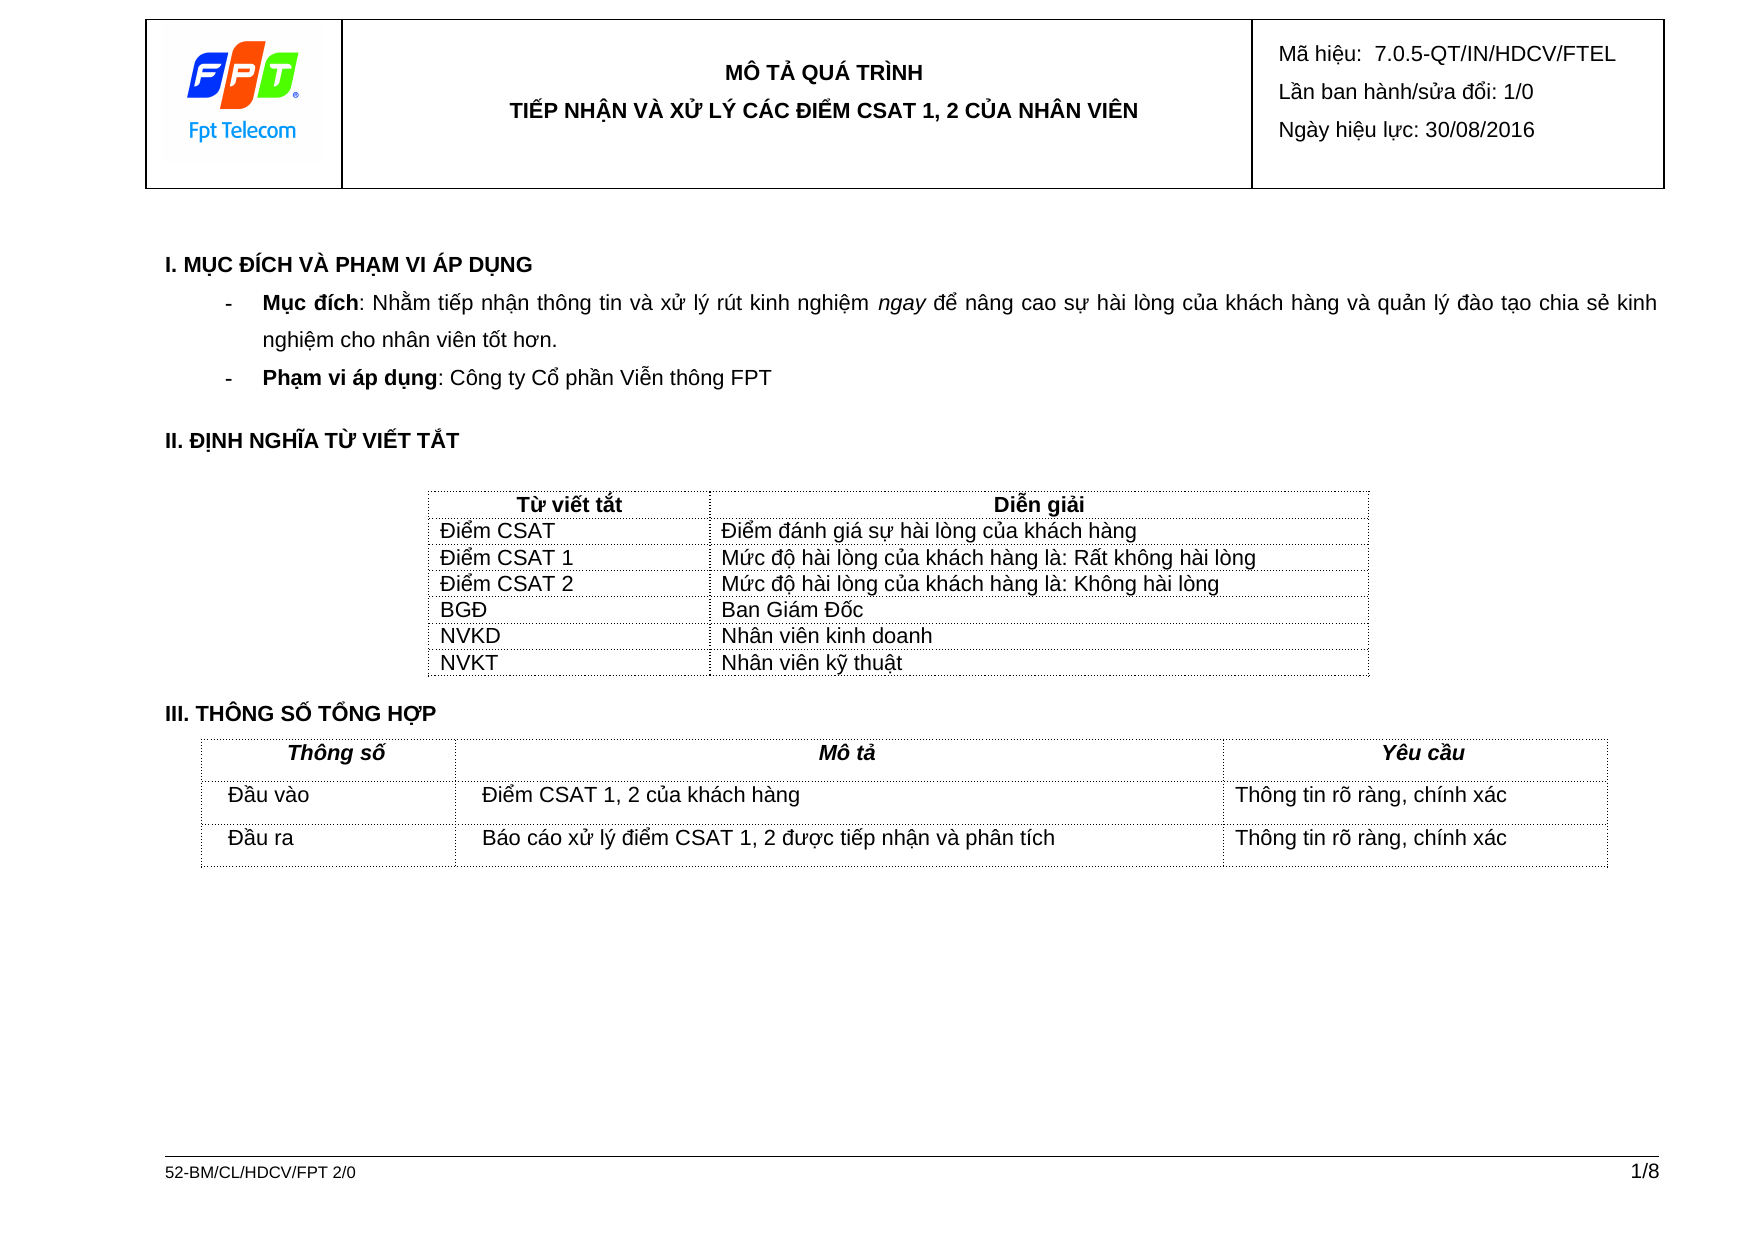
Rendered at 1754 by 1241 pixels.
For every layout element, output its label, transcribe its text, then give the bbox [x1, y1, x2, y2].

picture [162, 20, 323, 163]
table_cell NVKT [429, 649, 710, 675]
list Phạm vi áp dụng: Công ty Cổ phần Viễn thông FPT [225, 365, 1659, 391]
table_cell Đầu vào [202, 781, 456, 824]
table_cell Ban Giám Đốc [710, 596, 1369, 622]
table_cell Nhân viên kỹ thuật [710, 649, 1369, 675]
table_header Mô tả [456, 739, 1223, 781]
table_header Từ viết tắt [429, 491, 710, 517]
table_cell Nhân viên kinh doanh [710, 623, 1369, 649]
table_header Thông số [202, 739, 456, 781]
table_cell Điểm CSAT 2 [429, 570, 710, 596]
table_cell Điểm CSAT 1 [429, 544, 710, 570]
table_cell Điểm CSAT [429, 518, 710, 544]
table_cell Mức độ hài lòng của khách hàng là: Rất không hài lòng [710, 544, 1369, 570]
table_cell Điểm CSAT 1, 2 của khách hàng [456, 781, 1223, 824]
table_cell Thông tin rõ ràng, chính xác [1224, 824, 1608, 866]
subtitle THÔNG SỐ TỔNG HỢP [159, 701, 1659, 726]
table_cell Điểm đánh giá sự hài lòng của khách hàng [710, 518, 1369, 544]
table_cell BGĐ [429, 596, 710, 622]
table_cell Mức độ hài lòng của khách hàng là: Không hài lòng [710, 570, 1369, 596]
list Mục đích: Nhằm tiếp nhận thông tin và xử lý rút kinh nghiệm ngay để nâng cao sự hài lòng của khách hàng và quản lý đào tạo chia sẻ kinh nghiệm cho nhân viên tốt hơn. [225, 289, 1659, 353]
table_cell Báo cáo xử lý điểm CSAT 1, 2 được tiếp nhận và phân tích [456, 824, 1223, 866]
table_cell Thông tin rõ ràng, chính xác [1224, 781, 1608, 824]
subtitle MỤC ĐÍCH VÀ PHẠM VI ÁP DỤNG [159, 252, 1659, 277]
table_cell Đầu ra [202, 824, 456, 866]
table_header Diễn giải [710, 491, 1369, 517]
table_header Yêu cầu [1224, 739, 1608, 781]
table_cell NVKD [429, 623, 710, 649]
subtitle ĐỊNH NGHĨA TỪ VIẾT TẮT [159, 428, 1659, 453]
